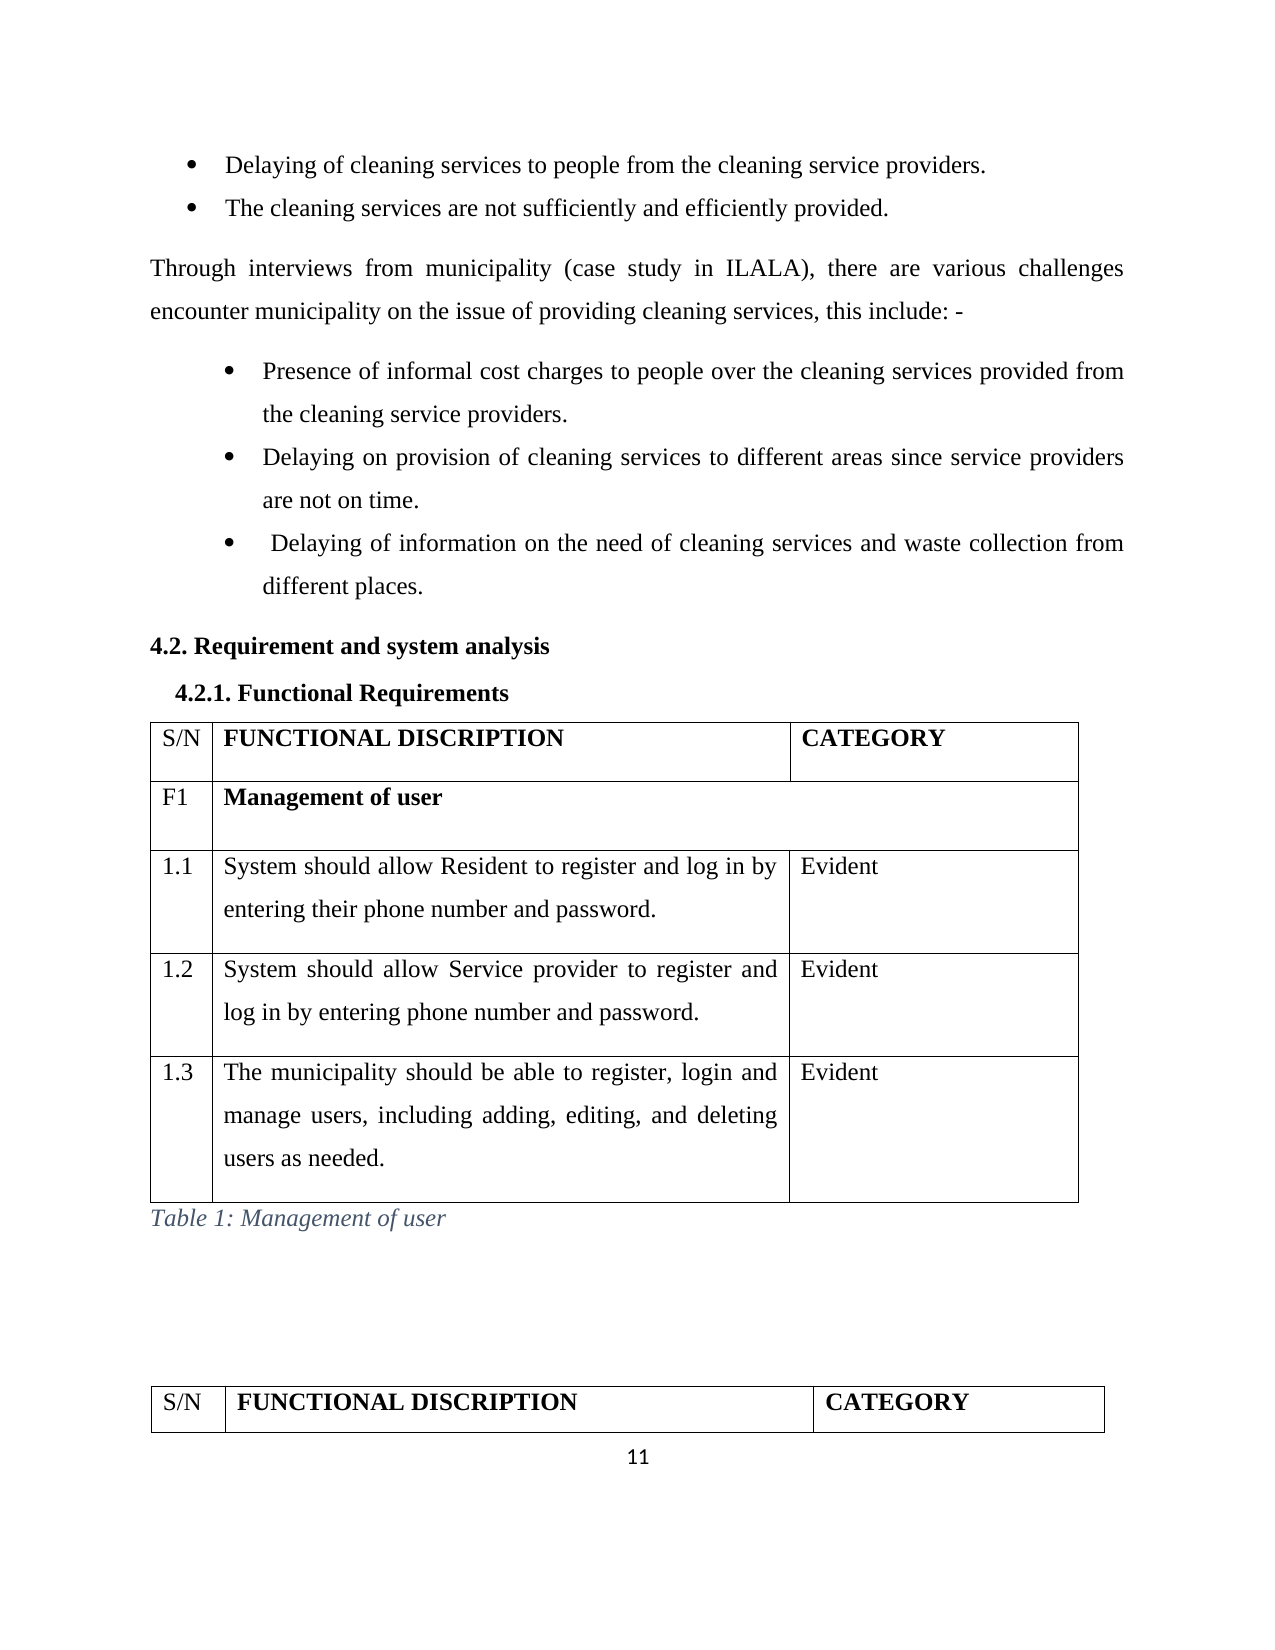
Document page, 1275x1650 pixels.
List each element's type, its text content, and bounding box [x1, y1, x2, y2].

table_header S/N [151, 723, 212, 781]
table_cell F1 [151, 782, 212, 850]
table_header FUNCTIONAL DISCRIPTION [213, 723, 790, 781]
list Delaying of information on the need of cleaning services and waste collection from different places. [225, 528, 1125, 600]
table_cell 1.2 [151, 954, 212, 1056]
list Presence of informal cost charges to people over the cleaning services provided from the cleaning service providers. [225, 356, 1125, 428]
table_cell System should allow Resident to register and log in by entering their phone number and password. [213, 851, 789, 953]
table_header CATEGORY [791, 723, 1078, 781]
table_cell 1.1 [151, 851, 212, 953]
list Delaying of cleaning services to people from the cleaning service providers. [187, 150, 1125, 179]
list The cleaning services are not sufficiently and efficiently provided. [187, 193, 1125, 222]
text Table 1: Management of user [150, 1203, 1125, 1231]
list Delaying on provision of cleaning services to different areas since service providers are not on time. [225, 442, 1125, 514]
subtitle 4.2. Requirement and system analysis [150, 631, 1125, 660]
table_cell 1.3 [151, 1057, 212, 1202]
table_header S/N [152, 1387, 225, 1432]
table_header CATEGORY [814, 1387, 1104, 1432]
table_cell Evident [790, 851, 1078, 953]
table_cell System should allow Service provider to register and log in by entering phone number and password. [213, 954, 789, 1056]
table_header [226, 1387, 813, 1432]
table_cell The municipality should be able to register, login and manage users, including adding, editing, and deleting users as needed. [213, 1057, 789, 1202]
table_cell Management of user [213, 782, 1078, 850]
table_cell Evident [790, 1057, 1078, 1202]
table_cell Evident [790, 954, 1078, 1056]
text Through interviews from municipality (case study in ILALA), there are various challenges encounter municipality on the issue of providing cleaning services, this include: - [150, 253, 1125, 325]
subtitle 4.2.1. Functional Requirements [150, 678, 1125, 707]
